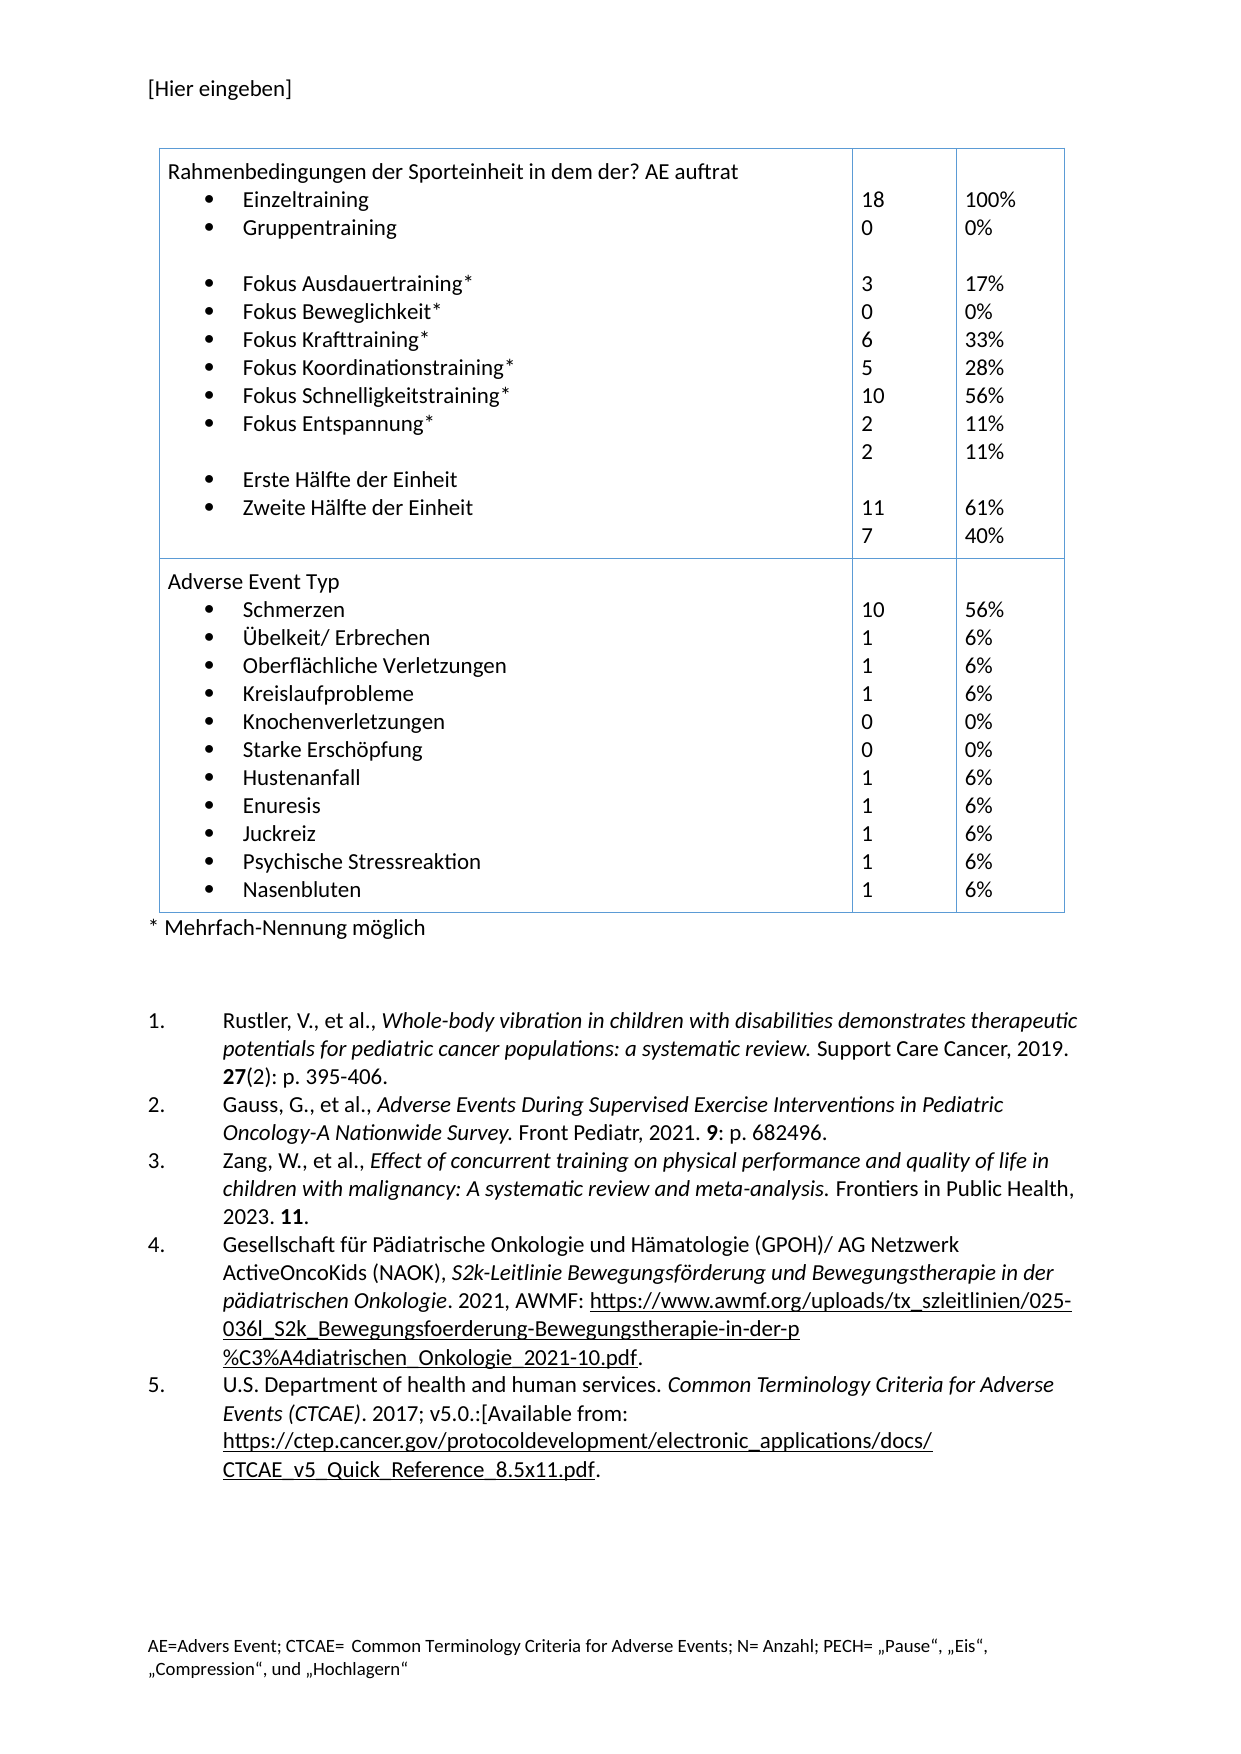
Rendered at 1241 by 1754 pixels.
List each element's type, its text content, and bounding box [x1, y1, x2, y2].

table_cell Adverse Event Typ Schmerzen Übelkeit/ Erbrechen Oberflächliche Verletzungen Kreislaufprobleme Knochenverletzungen Starke Erschöpfung Hustenanfall Enuresis Juckreiz Psychische Stressreaktion Nasenbluten [160, 559, 852, 912]
text 5. U.S. Department of health and human services. Common Terminology Criteria for Adverse Events (CTCAE). 2017; v5.0.:[Available from: https://ctep.cancer.gov/protocoldevelopment/electronic_applications/docs/CTCAE_v5_Quick_Reference_8.5x11.pdf. [148, 1371, 1093, 1483]
table_cell 10 1 1 1 0 0 1 1 1 1 1 [853, 559, 956, 912]
table_cell 18 0 3 0 6 5 10 2 2 11 7 [853, 149, 956, 558]
table_cell 100% 0% 17% 0% 33% 28% 56% 11% 11% 61% 40% [957, 149, 1064, 558]
table_cell 56% 6% 6% 6% 0% 0% 6% 6% 6% 6% 6% [957, 559, 1064, 912]
text 4. Gesellschaft für Pädiatrische Onkologie und Hämatologie (GPOH)/ AG Netzwerk ActiveOncoKids (NAOK), S2k-Leitlinie Bewegungsförderung und Bewegungstherapie in der pädiatrischen Onkologie. 2021, AWMF: https://www.awmf.org/uploads/tx_szleitlinien/025-036l_S2k_Bewegungsfoerderung-Bewegungstherapie-in-der-p%C3%A4diatrischen_Onkologie_2021-10.pdf. [148, 1231, 1093, 1371]
text 1. Rustler, V., et al., Whole-body vibration in children with disabilities demonstrates therapeutic potentials for pediatric cancer populations: a systematic review. Support Care Cancer, 2019. 27(2): p. 395-406. [148, 1006, 1093, 1090]
table_cell Rahmenbedingungen der Sporteinheit in dem der? AE auftrat Einzeltraining Gruppentraining Fokus Ausdauertraining* Fokus Beweglichkeit* Fokus Krafttraining* Fokus Koordinationstraining* Fokus Schnelligkeitstraining* Fokus Entspannung* Erste Hälfte der Einheit Zweite Hälfte der Einheit [160, 149, 852, 558]
text 3. Zang, W., et al., Effect of concurrent training on physical performance and quality of life in children with malignancy: A systematic review and meta-analysis. Frontiers in Public Health, 2023. 11. [148, 1146, 1093, 1231]
text * Mehrfach-Nennung möglich [148, 913, 1093, 941]
text 2. Gauss, G., et al., Adverse Events During Supervised Exercise Interventions in Pediatric Oncology-A Nationwide Survey. Front Pediatr, 2021. 9: p. 682496. [148, 1090, 1093, 1146]
